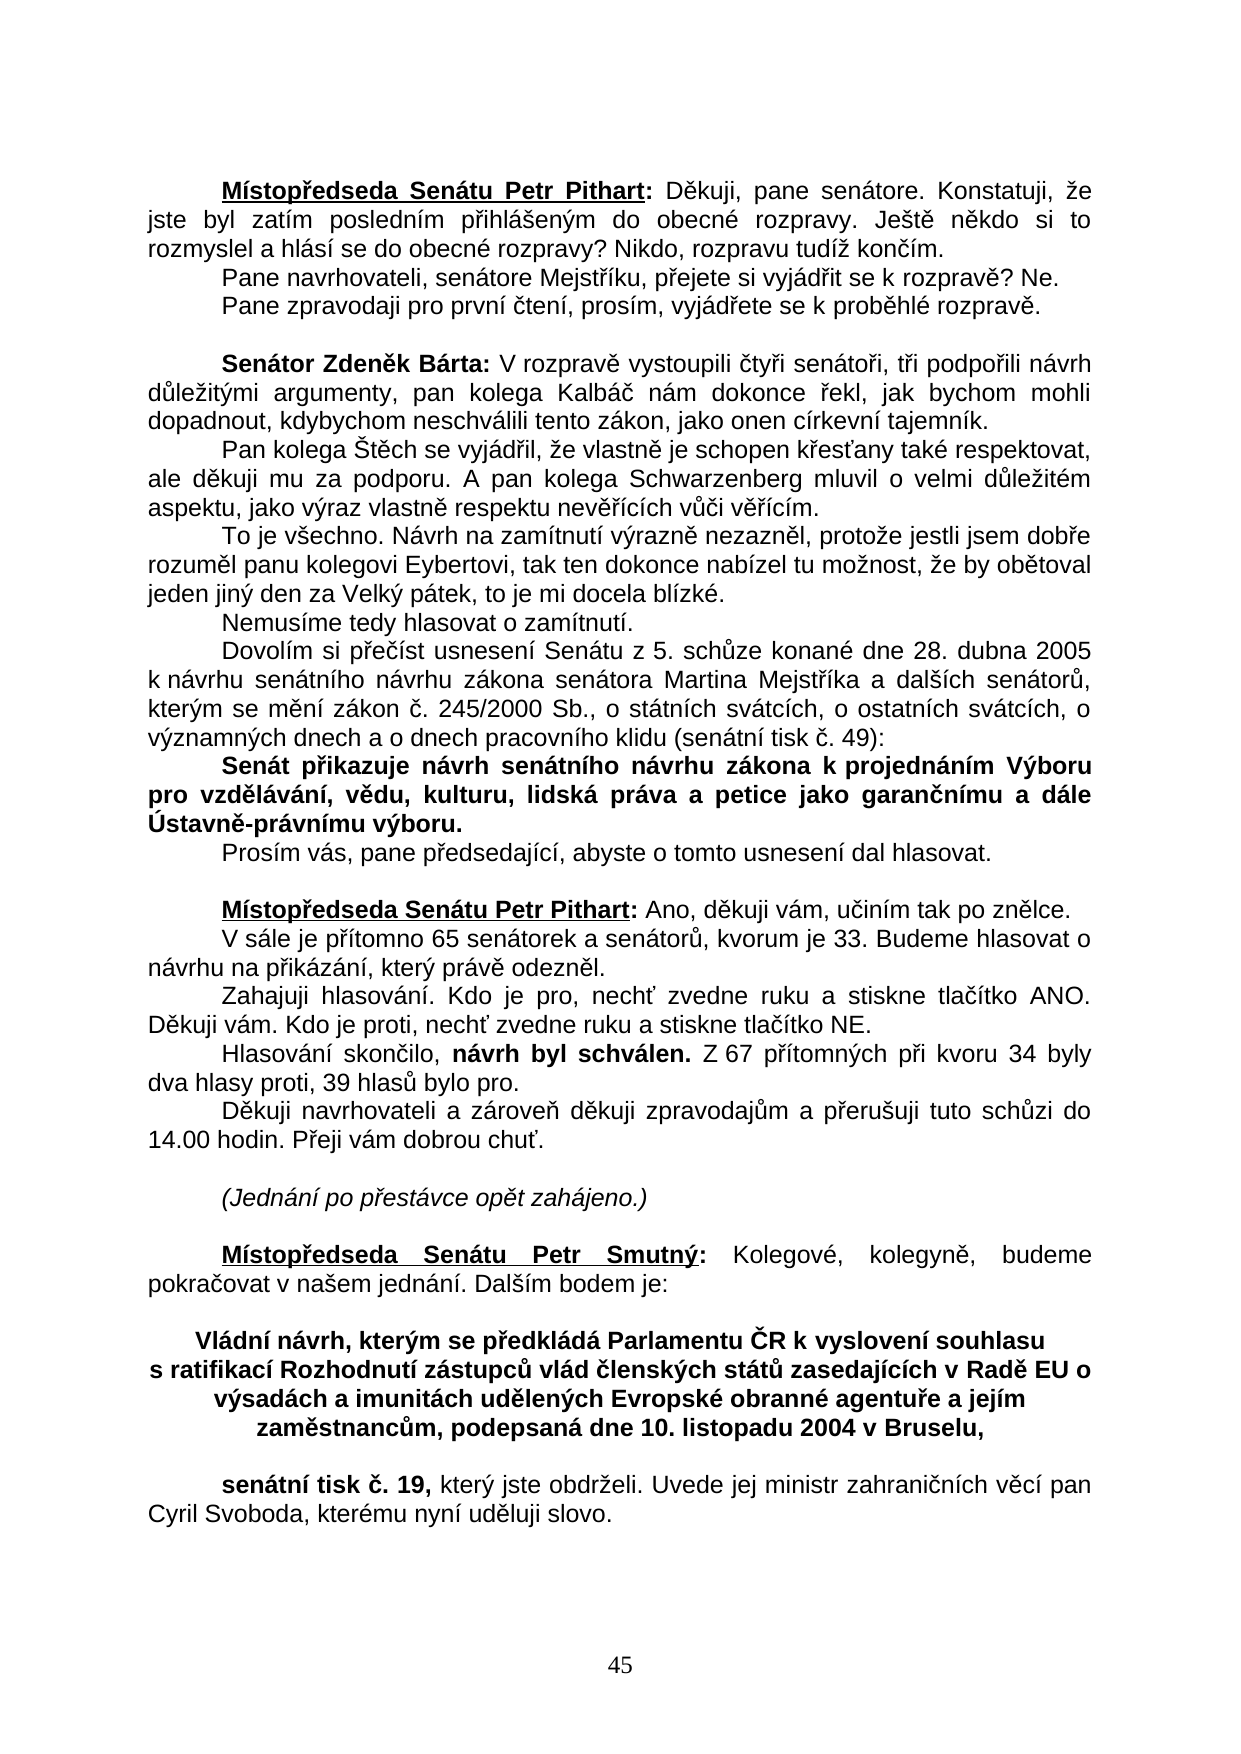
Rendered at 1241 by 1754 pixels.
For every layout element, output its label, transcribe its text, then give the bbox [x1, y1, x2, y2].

text senátní tisk č. 19, který jste obdrželi. Uvede jej ministr zahraničních věcí pan Cyril Svoboda, kterému nyní uděluji slovo. [148, 1470, 1093, 1528]
text Hlasování skončilo, návrh byl schválen. Z 67 přítomných při kvoru 34 byly dva hlasy proti, 39 hlasů bylo pro. [148, 1039, 1093, 1096]
text Pane navrhovateli, senátore Mejstříku, přejete si vyjádřit se k rozpravě? Ne. [148, 263, 1093, 291]
text (Jednání po přestávce opět zahájeno.) [148, 1183, 1093, 1211]
text Děkuji navrhovateli a zároveň děkuji zpravodajům a přerušuji tuto schůzi do 14.00 hodin. Přeji vám dobrou chuť. [148, 1096, 1093, 1154]
text Místopředseda Senátu Petr Smutný: Kolegové, kolegyně, budeme pokračovat v našem jednání. Dalším bodem je: [148, 1240, 1093, 1298]
text Vládní návrh, kterým se předkládá Parlamentu ČR k vyslovení souhlasu s ratifikací Rozhodnutí zástupců vlád členských států zasedajících v Radě EU o výsadách a imunitách udělených Evropské obranné agentuře a jejím zaměstnancům, podepsaná dne 10. listopadu 2004 v Bruselu, [148, 1326, 1093, 1441]
text Dovolím si přečíst usnesení Senátu z 5. schůze konané dne 28. dubna 2005 k návrhu senátního návrhu zákona senátora Martina Mejstříka a dalších senátorů, kterým se mění zákon č. 245/2000 Sb., o státních svátcích, o ostatních svátcích, o významných dnech a o dnech pracovního klidu (senátní tisk č. 49): [148, 636, 1093, 751]
text Prosím vás, pane předsedající, abyste o tomto usnesení dal hlasovat. [148, 838, 1093, 866]
text Pan kolega Štěch se vyjádřil, že vlastně je schopen křesťany také respektovat, ale děkuji mu za podporu. A pan kolega Schwarzenberg mluvil o velmi důležitém aspektu, jako výraz vlastně respektu nevěřících vůči věřícím. [148, 435, 1093, 521]
text To je všechno. Návrh na zamítnutí výrazně nezazněl, protože jestli jsem dobře rozuměl panu kolegovi Eybertovi, tak ten dokonce nabízel tu možnost, že by obětoval jeden jiný den za Velký pátek, to je mi docela blízké. [148, 521, 1093, 608]
text Zahajuji hlasování. Kdo je pro, nechť zvedne ruku a stiskne tlačítko ANO. Děkuji vám. Kdo je proti, nechť zvedne ruku a stiskne tlačítko NE. [148, 981, 1093, 1039]
text V sále je přítomno 65 senátorek a senátorů, kvorum je 33. Budeme hlasovat o návrhu na přikázání, který právě odezněl. [148, 924, 1093, 981]
text Pane zpravodaji pro první čtení, prosím, vyjádřete se k proběhlé rozpravě. [148, 291, 1093, 320]
text Senát přikazuje návrh senátního návrhu zákona k projednáním Výboru pro vzdělávání, vědu, kulturu, lidská práva a petice jako garančnímu a dále Ústavně-právnímu výboru. [148, 751, 1093, 838]
text Místopředseda Senátu Petr Pithart: Ano, děkuji vám, učiním tak po znělce. [148, 895, 1093, 924]
text Místopředseda Senátu Petr Pithart: Děkuji, pane senátore. Konstatuji, že jste byl zatím posledním přihlášeným do obecné rozpravy. Ještě někdo si to rozmyslel a hlásí se do obecné rozpravy? Nikdo, rozpravu tudíž končím. [148, 176, 1093, 263]
text Nemusíme tedy hlasovat o zamítnutí. [148, 608, 1093, 636]
text Senátor Zdeněk Bárta: V rozpravě vystoupili čtyři senátoři, tři podpořili návrh důležitými argumenty, pan kolega Kalbáč nám dokonce řekl, jak bychom mohli dopadnout, kdybychom neschválili tento zákon, jako onen církevní tajemník. [148, 349, 1093, 435]
